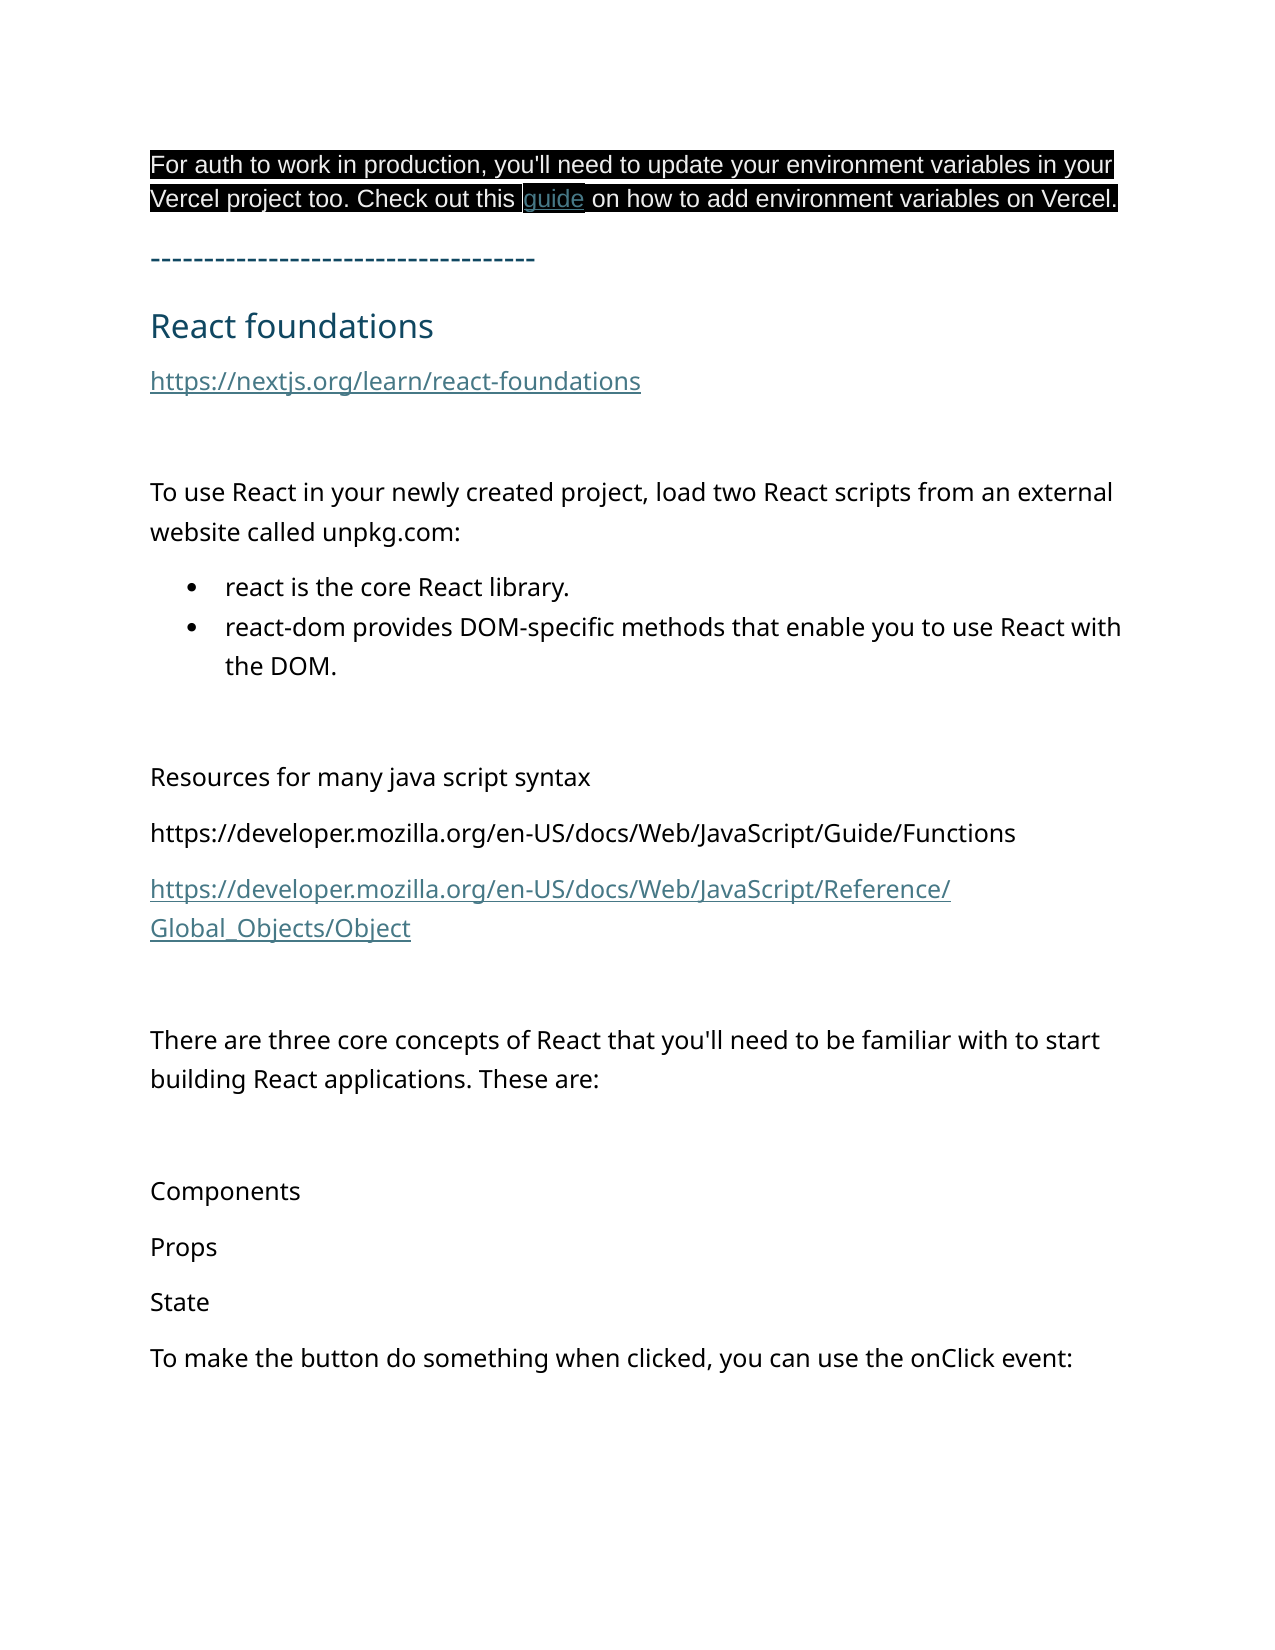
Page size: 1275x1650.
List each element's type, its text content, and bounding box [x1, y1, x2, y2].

subtitle React foundations [150, 303, 1125, 348]
text For auth to work in production, you'll need to update your environment variables in your Vercel project too. Check out this guide on how to add environment variables on Vercel. [150, 150, 1125, 213]
text https://developer.mozilla.org/en-US/docs/Web/JavaScript/Guide/Functions [150, 816, 1125, 850]
text https://nextjs.org/learn/react-foundations [150, 363, 1125, 397]
text https://developer.mozilla.org/en-US/docs/Web/JavaScript/Reference/Global_Objects/Object [150, 872, 1125, 945]
list react-dom provides DOM-specific methods that enable you to use React with the DOM. [187, 609, 1125, 682]
text Resources for many java script syntax [150, 760, 1125, 794]
text State [150, 1285, 1125, 1319]
text There are three core concepts of React that you'll need to be familiar with to start building React applications. These are: [150, 1022, 1125, 1096]
text To use React in your newly created project, load two React scripts from an external website called unpkg.com: [150, 475, 1125, 548]
text Props [150, 1229, 1125, 1263]
text Components [150, 1173, 1125, 1207]
text To make the button do something when clicked, you can use the onClick event: [150, 1341, 1125, 1375]
list react is the core React library. [187, 570, 1125, 604]
subtitle ------------------------------------ [150, 234, 1125, 279]
